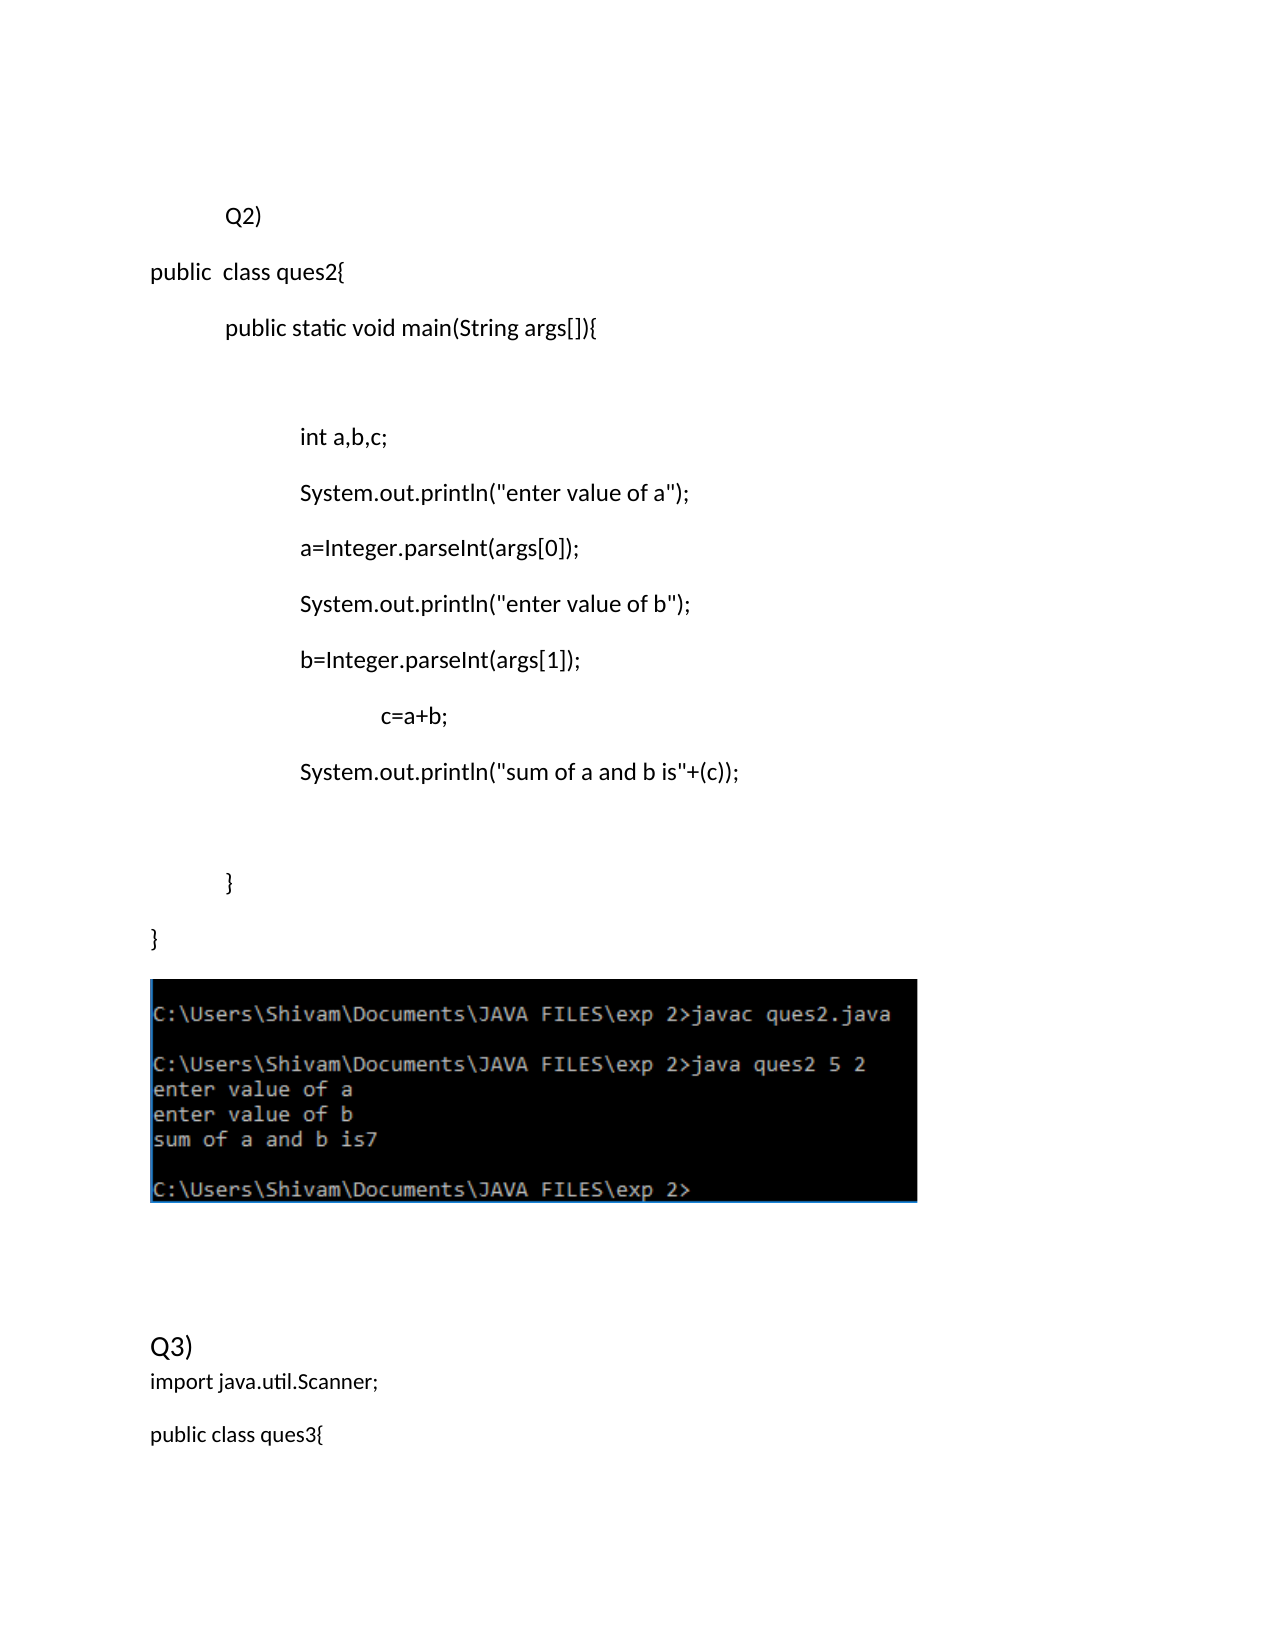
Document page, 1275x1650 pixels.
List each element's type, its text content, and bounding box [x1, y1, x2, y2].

text Q3) import java.util.Scanner; [150, 1328, 1125, 1395]
text System.out.println("enter value of b"); [150, 588, 1125, 619]
text a=Integer.parseInt(args[0]); [150, 532, 1125, 563]
text System.out.println("sum of a and b is"+(c)); [150, 756, 1125, 786]
text public class ques3{ [150, 1420, 1125, 1448]
text b=Integer.parseInt(args[1]); [150, 644, 1125, 675]
text c=a+b; [150, 700, 1125, 731]
text public static void main(String args[]){ [150, 312, 1125, 342]
text } [150, 923, 1125, 954]
text public class ques2{ [150, 256, 1125, 286]
text System.out.println("enter value of a"); [150, 477, 1125, 507]
text int a,b,c; [150, 421, 1125, 451]
text } [150, 867, 1125, 898]
text Q2) [150, 200, 1125, 231]
picture [150, 979, 918, 1203]
